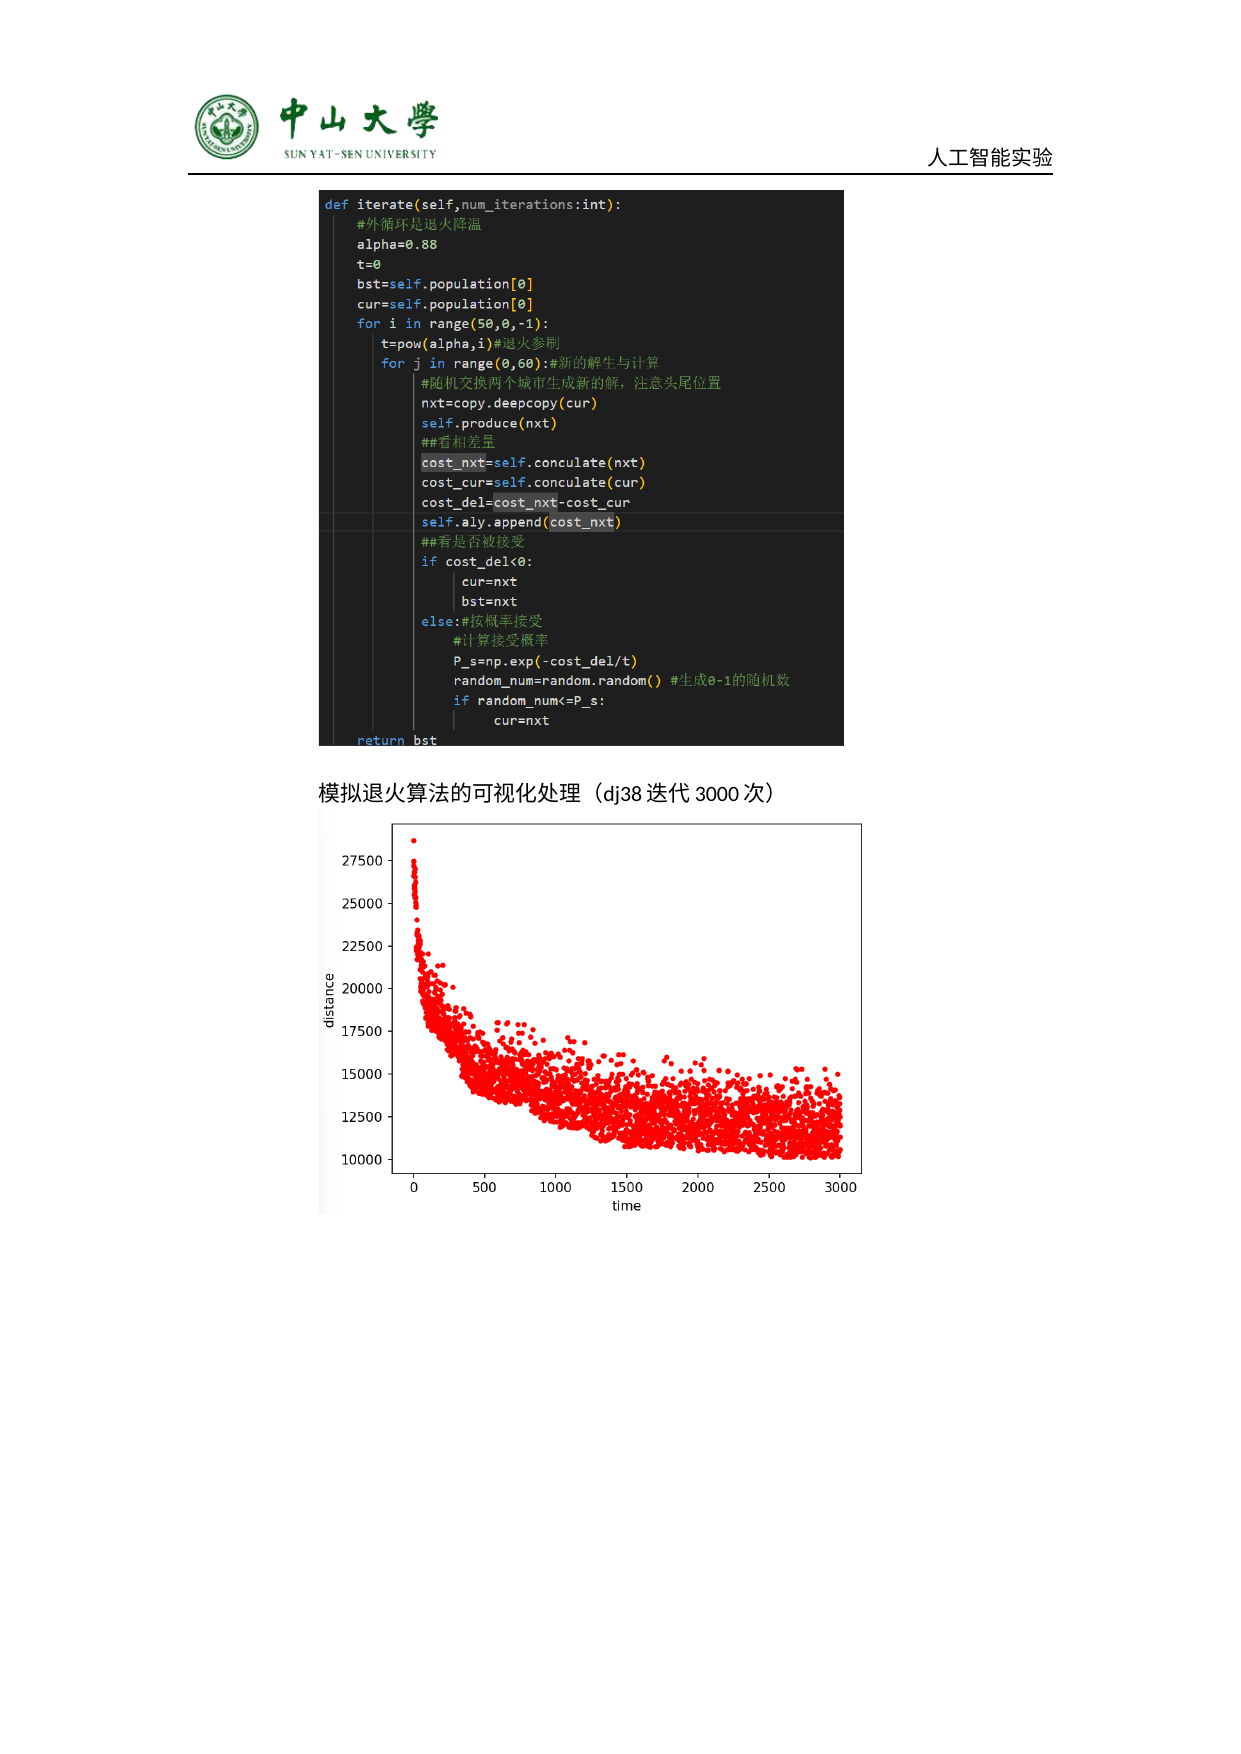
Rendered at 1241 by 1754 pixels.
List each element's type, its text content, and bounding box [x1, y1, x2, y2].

picture [318, 808, 897, 1214]
picture [318, 190, 844, 746]
text 模拟退火算法的可视化处理（dj38迭代3000次） [319, 776, 1053, 808]
picture [187, 88, 451, 166]
